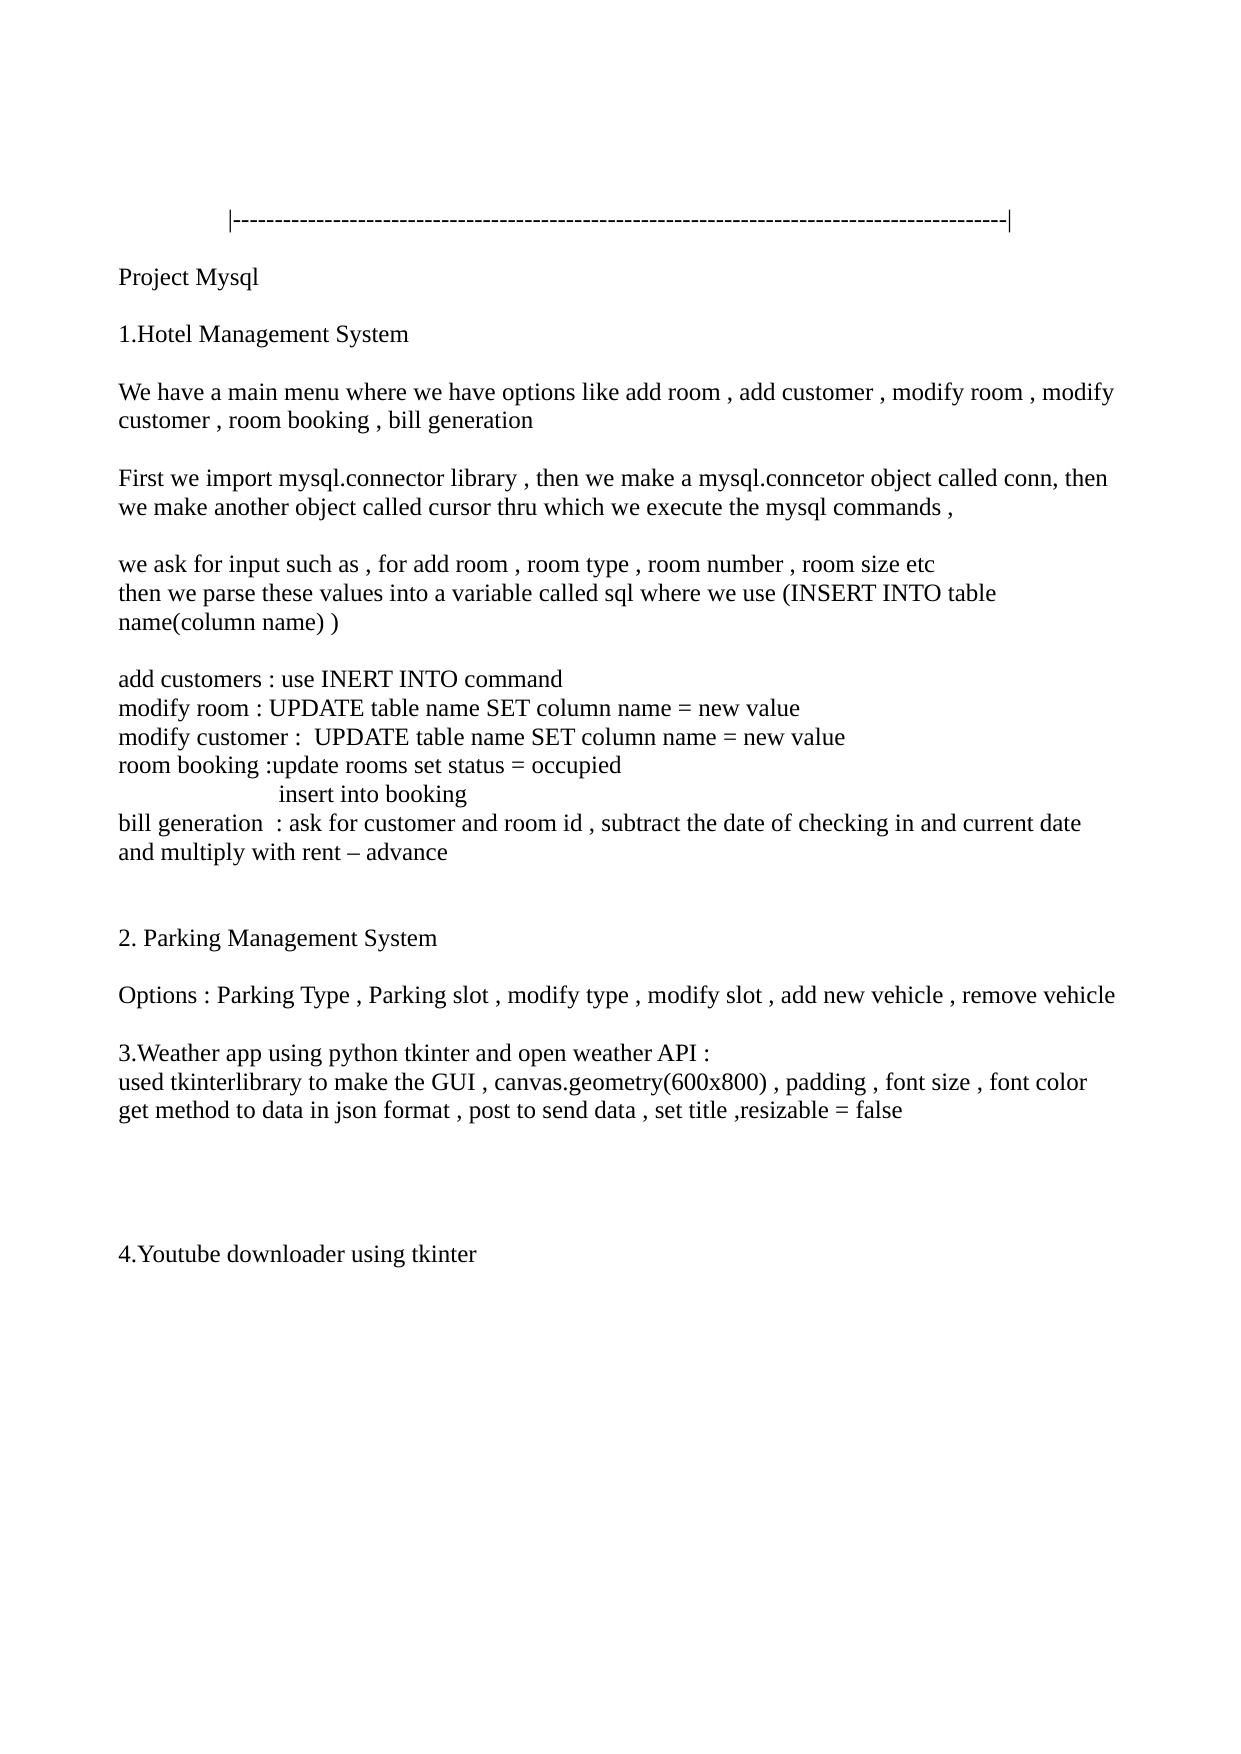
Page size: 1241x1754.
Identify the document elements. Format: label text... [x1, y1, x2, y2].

text insert into booking [118, 779, 1122, 808]
text then we parse these values into a variable called sql where we use (INSERT INTO table name(column name) ) [118, 578, 1122, 636]
text add customers : use INERT INTO command [118, 664, 1122, 693]
text First we import mysql.connector library , then we make a mysql.conncetor object called conn, then we make another object called cursor thru which we execute the mysql commands , [118, 463, 1122, 521]
text get method to data in json format , post to send data , set title ,resizable = false [118, 1096, 1122, 1124]
text bill generation : ask for customer and room id , subtract the date of checking in and current date and multiply with rent – advance [118, 808, 1122, 866]
text room booking :update rooms set status = occupied [118, 751, 1122, 779]
text modify customer : UPDATE table name SET column name = new value [118, 722, 1122, 751]
text 4.Youtube downloader using tkinter [118, 1239, 1122, 1268]
text 1.Hotel Management System [118, 319, 1122, 348]
text modify room : UPDATE table name SET column name = new value [118, 693, 1122, 722]
text we ask for input such as , for add room , room type , room number , room size etc [118, 549, 1122, 578]
text Options : Parking Type , Parking slot , modify type , modify slot , add new vehicle , remove vehicle [118, 981, 1122, 1009]
text Project Mysql [118, 262, 1122, 291]
text We have a main menu where we have options like add room , add customer , modify room , modify customer , room booking , bill generation [118, 377, 1122, 434]
text 2. Parking Management System [118, 923, 1122, 952]
text |---------------------------------------------------------------------------------------------| [118, 204, 1122, 233]
text used tkinterlibrary to make the GUI , canvas.geometry(600x800) , padding , font size , font color [118, 1067, 1122, 1096]
text 3.Weather app using python tkinter and open weather API : [118, 1038, 1122, 1067]
